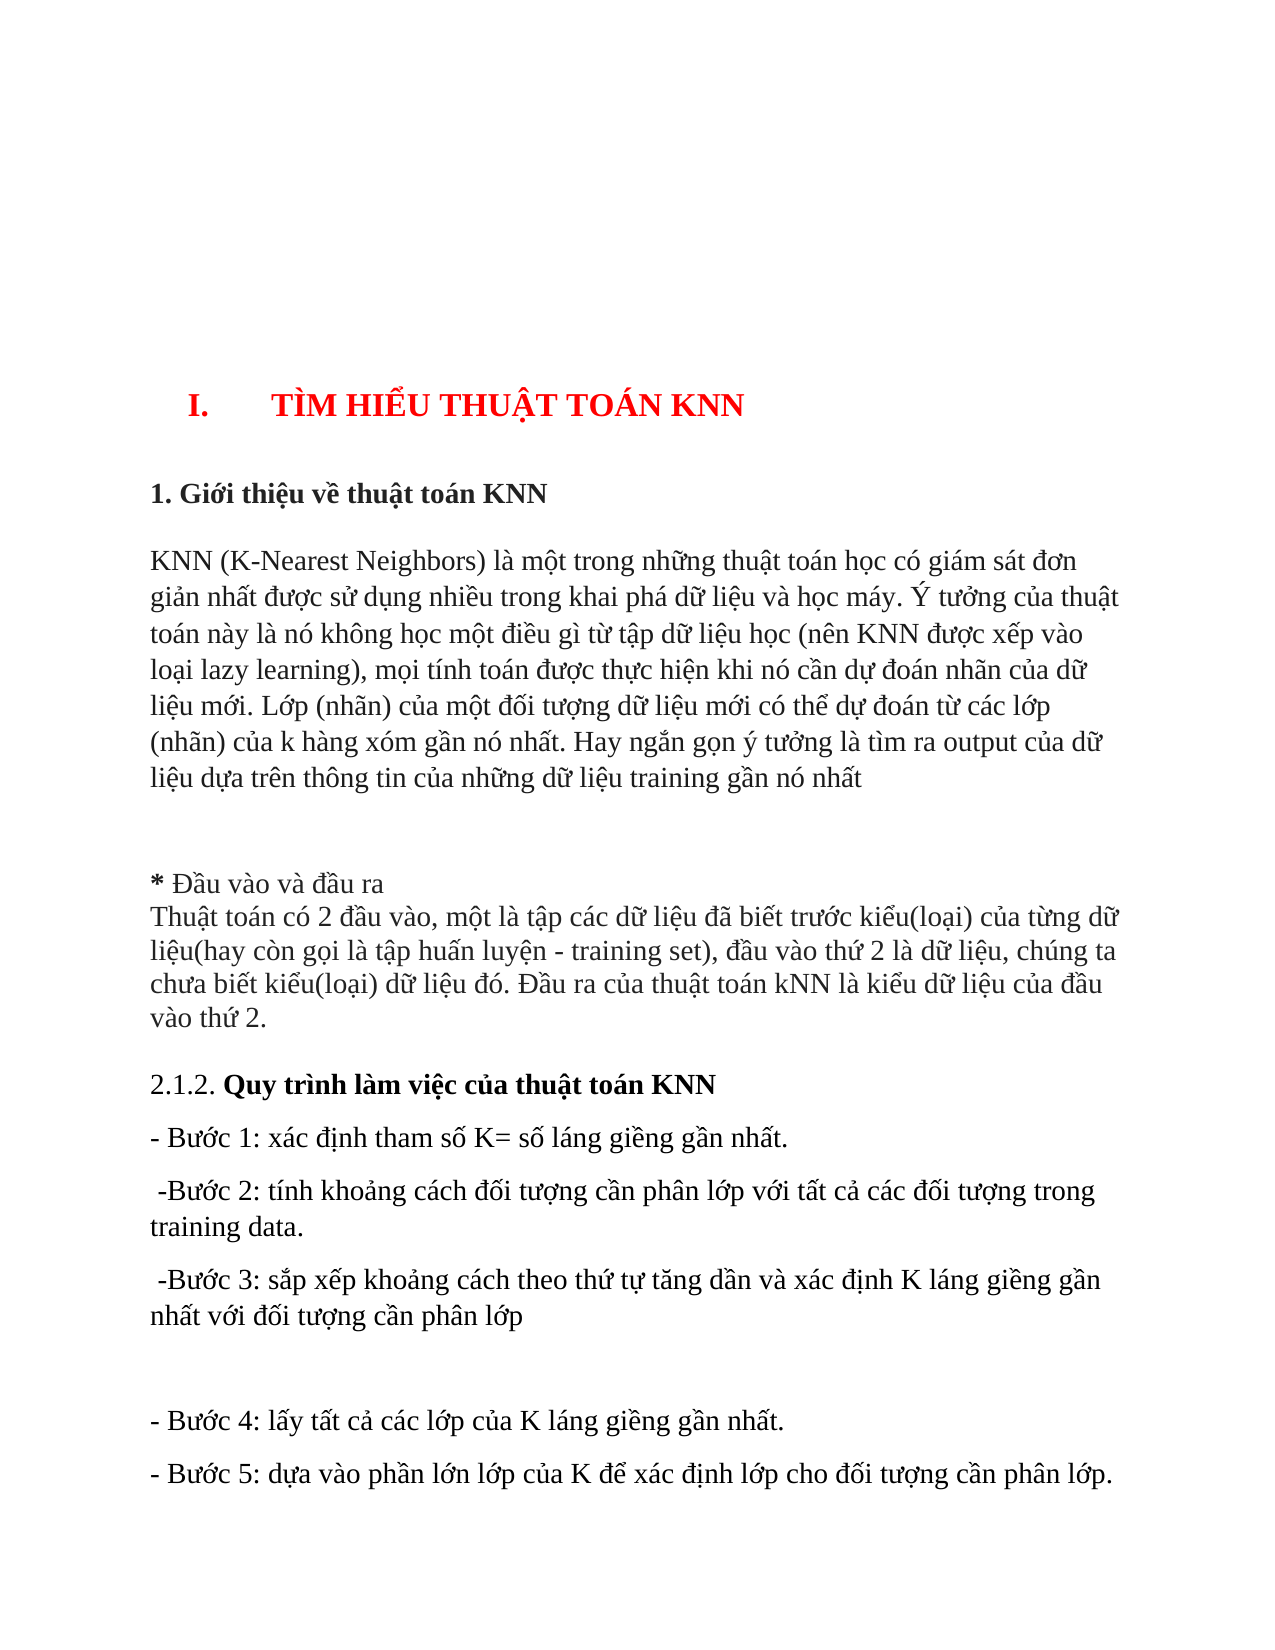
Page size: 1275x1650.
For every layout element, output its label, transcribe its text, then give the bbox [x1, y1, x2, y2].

text KNN (K-Nearest Neighbors) là một trong những thuật toán học có giám sát đơn giản nhất được sử dụng nhiều trong khai phá dữ liệu và học máy. Ý tưởng của thuật toán này là nó không học một điều gì từ tập dữ liệu học (nên KNN được xếp vào loại lazy learning), mọi tính toán được thực hiện khi nó cần dự đoán nhãn của dữ liệu mới. Lớp (nhãn) của một đối tượng dữ liệu mới có thể dự đoán từ các lớp (nhãn) của k hàng xóm gần nó nhất. Hay ngắn gọn ý tưởng là tìm ra output của dữ liệu dựa trên thông tin của những dữ liệu training gần nó nhất [150, 543, 1125, 794]
list TÌM HIỂU THUẬT TOÁN KNN [187, 385, 1125, 423]
text -Bước 3: sắp xếp khoảng cách theo thứ tự tăng dần và xác định K láng giềng gần nhất với đối tượng cần phân lớp [150, 1262, 1125, 1331]
text - Bước 4: lấy tất cả các lớp của K láng giềng gần nhất. [150, 1403, 1125, 1437]
text 2.1.2. Quy trình làm việc của thuật toán KNN [150, 1067, 1125, 1101]
text 1. Giới thiệu về thuật toán KNN [150, 476, 1125, 510]
subtitle * Đầu vào và đầu ra [164, 866, 1125, 899]
text - Bước 5: dựa vào phần lớn lớp của K để xác định lớp cho đối tượng cần phân lớp. [150, 1456, 1125, 1490]
subtitle Thuật toán có 2 đầu vào, một là tập các dữ liệu đã biết trước kiểu(loại) của từng dữ liệu(hay còn gọi là tập huấn luyện - training set), đầu vào thứ 2 là dữ liệu, chúng ta chưa biết kiểu(loại) dữ liệu đó. Đầu ra của thuật toán kNN là kiểu dữ liệu của đầu vào thứ 2. [150, 899, 1125, 1034]
text -Bước 2: tính khoảng cách đối tượng cần phân lớp với tất cả các đối tượng trong training data. [150, 1173, 1125, 1242]
text - Bước 1: xác định tham số K= số láng giềng gần nhất. [150, 1120, 1125, 1153]
